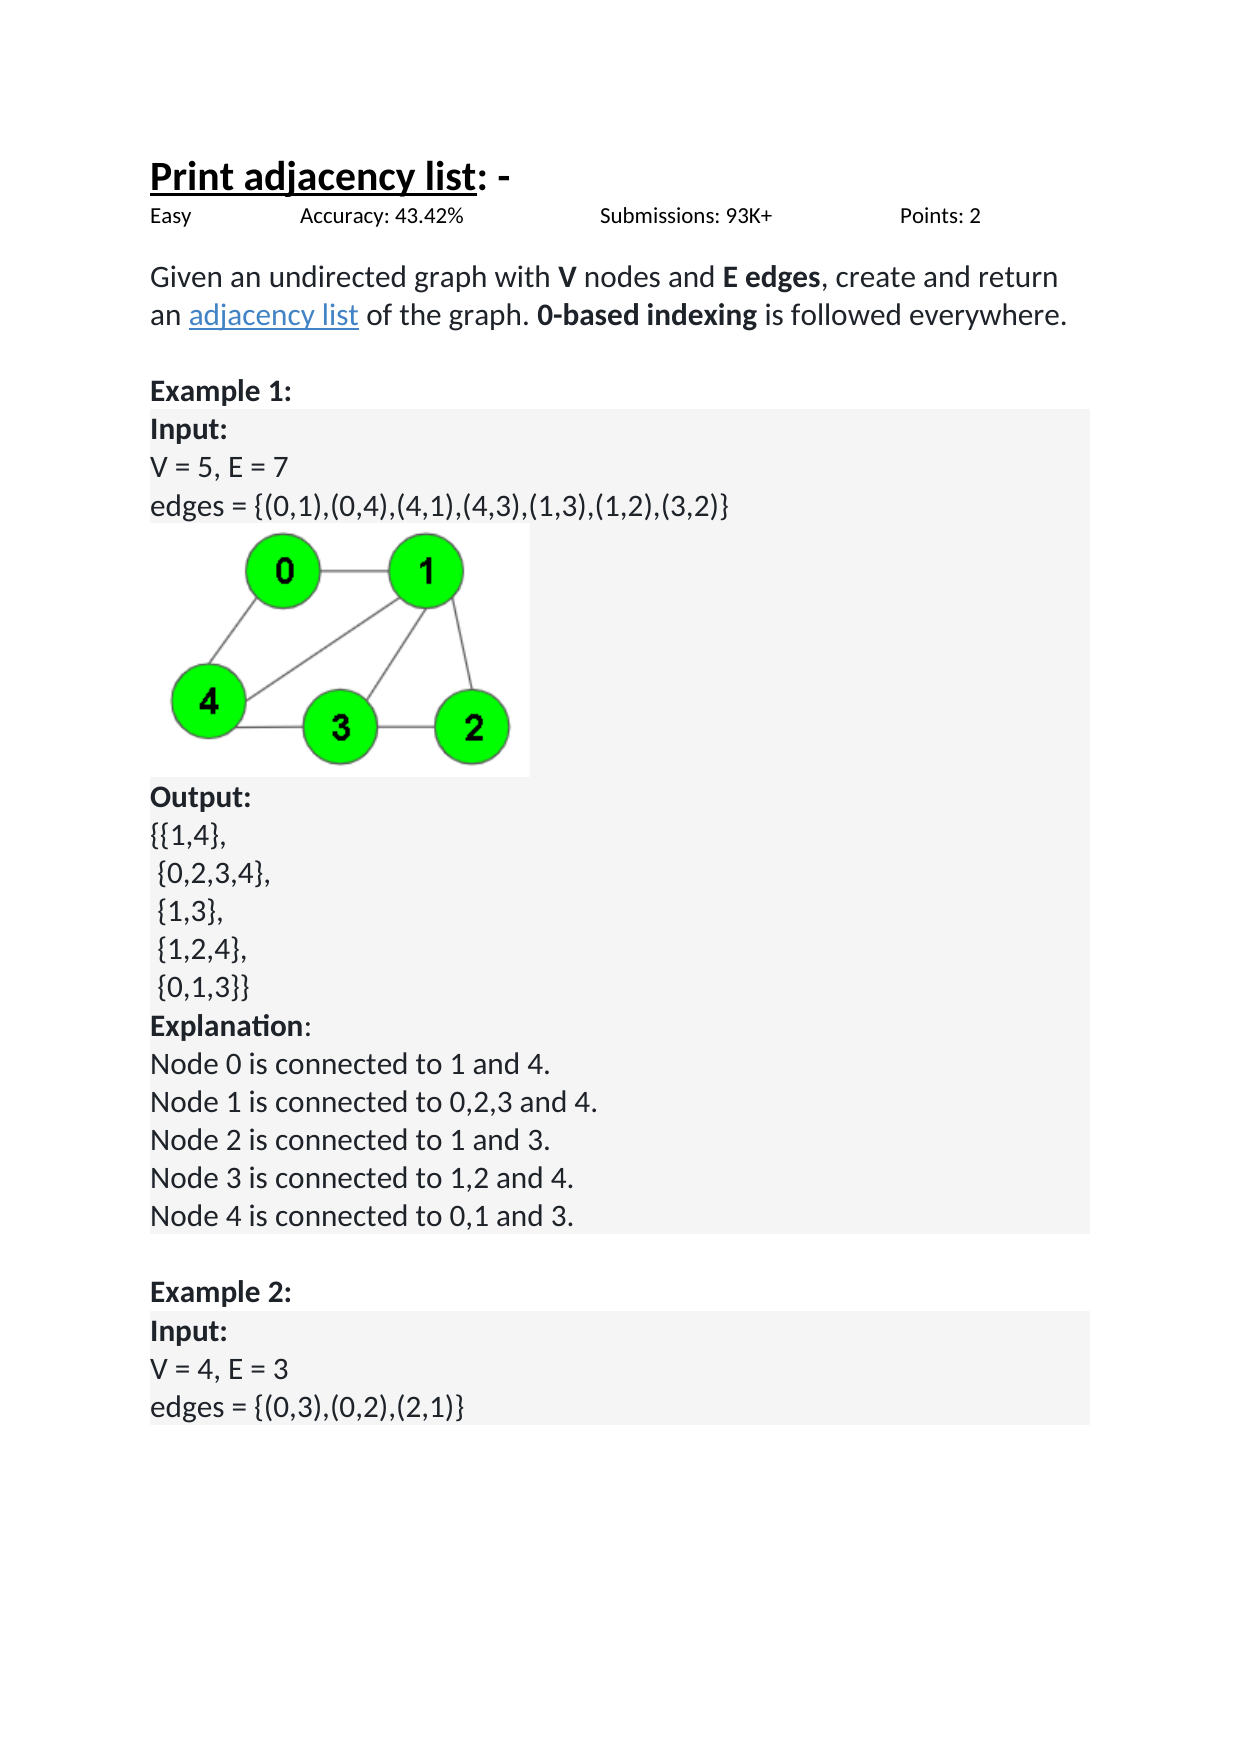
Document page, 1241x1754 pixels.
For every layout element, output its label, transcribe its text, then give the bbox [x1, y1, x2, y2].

text {1,3}, [150, 891, 1090, 929]
text Input: V = 4, E = 3 edges = {(0,3),(0,2),(2,1)} [150, 1311, 1090, 1425]
text Example 2: [150, 1272, 1090, 1311]
text Easy Accuracy: 43.42% Submissions: 93K+ Points: 2 [150, 201, 1090, 229]
text Print adjacency list: - [150, 150, 1090, 201]
text Node 0 is connected to 1 and 4. Node 1 is connected to 0,2,3 and 4. Node 2 is connected to 1 and 3. Node 3 is connected to 1,2 and 4. Node 4 is connected to 0,1 and 3. [150, 1044, 1090, 1234]
text {0,1,3}} [150, 967, 1090, 1006]
text Output: [150, 777, 1090, 815]
text {1,2,4}, [150, 929, 1090, 967]
picture [150, 523, 530, 777]
text {{1,4}, [150, 815, 1090, 853]
text Given an undirected graph with V nodes and E edges, create and return an adjacency list of the graph. 0-based indexing is followed everywhere. [150, 257, 1090, 333]
text {0,2,3,4}, [150, 853, 1090, 891]
text Explanation: [150, 1006, 1090, 1044]
text Input: V = 5, E = 7 edges = {(0,1),(0,4),(4,1),(4,3),(1,3),(1,2),(3,2)} [150, 409, 1090, 524]
text Example 1: [150, 371, 1090, 409]
